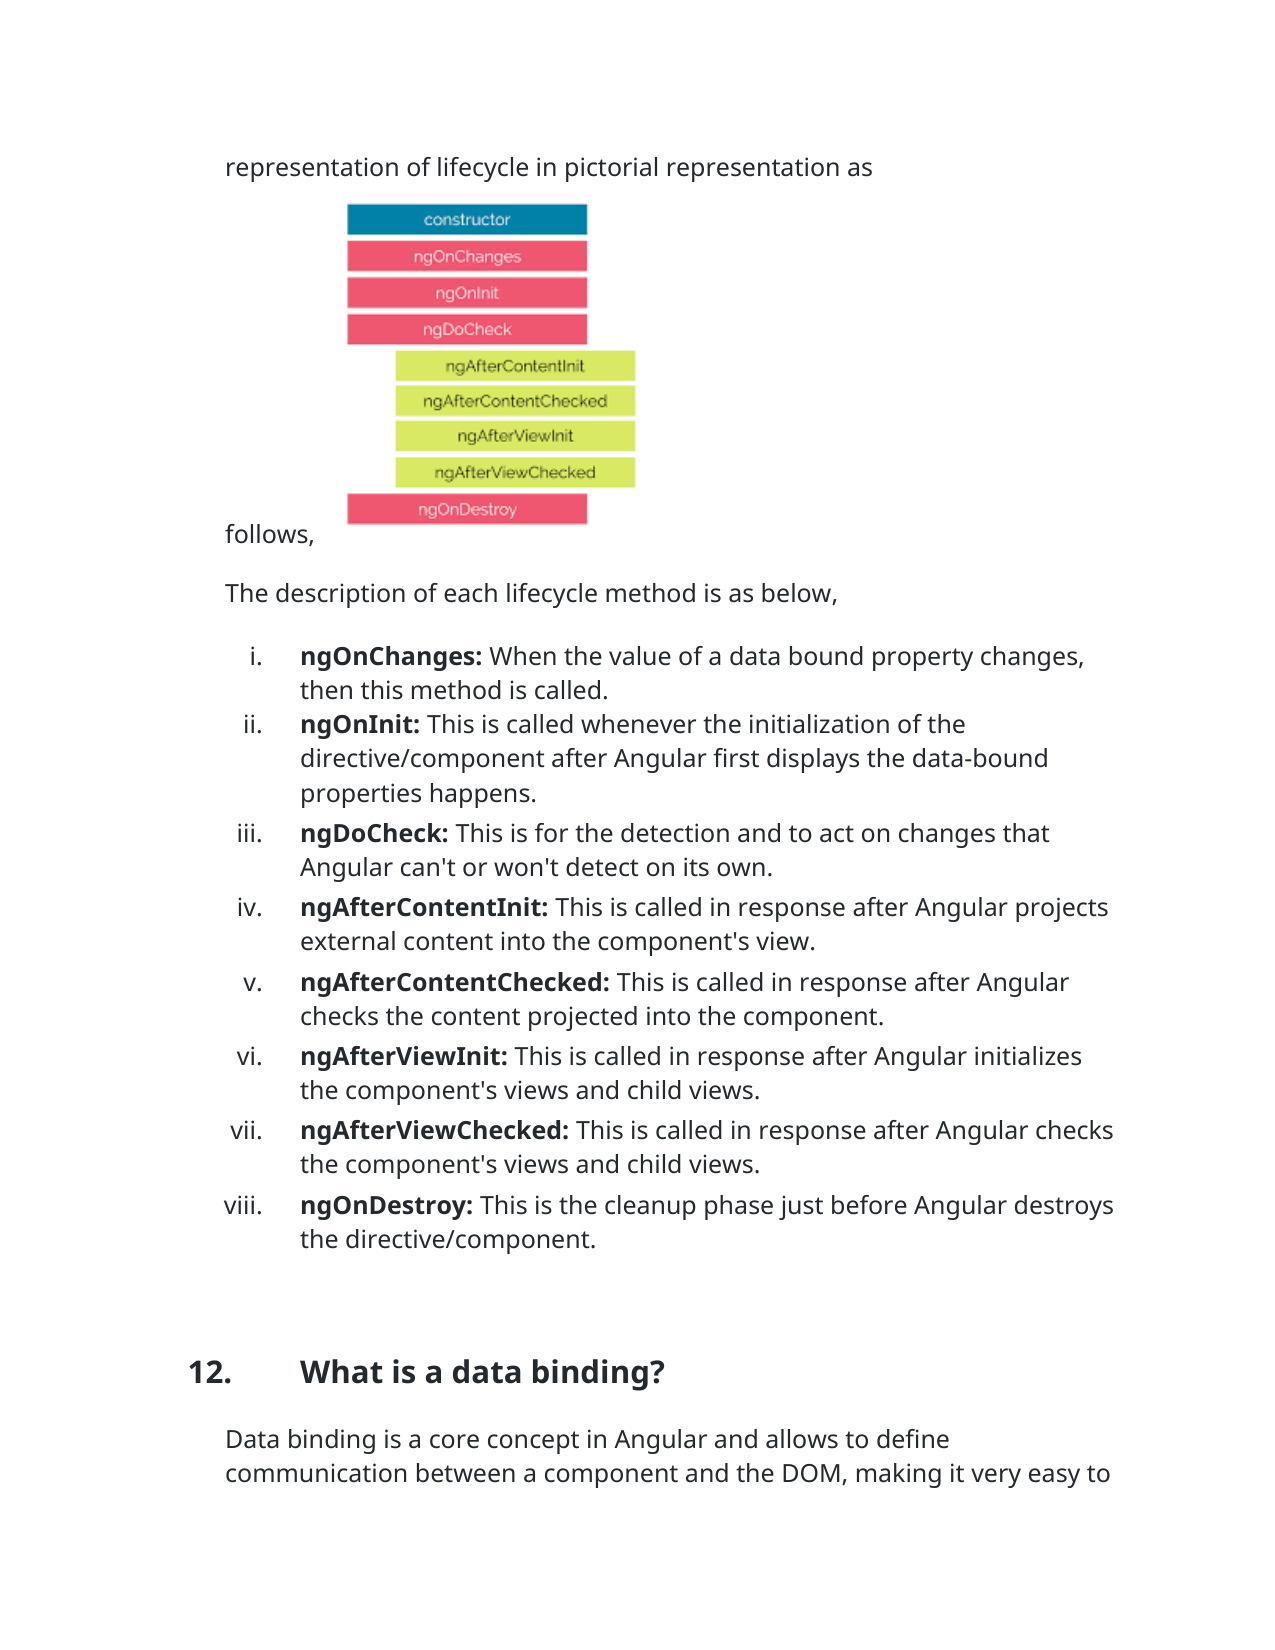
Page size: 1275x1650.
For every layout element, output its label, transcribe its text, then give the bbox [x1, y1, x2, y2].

list ngOnChanges: When the value of a data bound property changes, then this method is called. [262, 639, 1125, 707]
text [225, 1422, 1125, 1490]
list ngOnDestroy: This is the cleanup phase just before Angular destroys the directive/component. [262, 1187, 1125, 1256]
picture [321, 184, 664, 544]
list ngAfterContentInit: This is called in response after Angular projects external content into the component's view. [262, 890, 1125, 958]
list ngAfterContentChecked: This is called in response after Angular checks the content projected into the component. [262, 964, 1125, 1032]
list ngDoCheck: This is for the detection and to act on changes that Angular can't or won't detect on its own. [262, 816, 1125, 884]
list ngAfterViewChecked: This is called in response after Angular checks the component's views and child views. [262, 1113, 1125, 1181]
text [225, 150, 1125, 551]
list What is a data binding? [187, 1350, 1125, 1393]
text The description of each lifecycle method is as below, [225, 576, 1125, 610]
list ngAfterViewInit: This is called in response after Angular initializes the component's views and child views. [262, 1039, 1125, 1107]
list ngOnInit: This is called whenever the initialization of the directive/component after Angular first displays the data-bound properties happens. [262, 707, 1125, 809]
